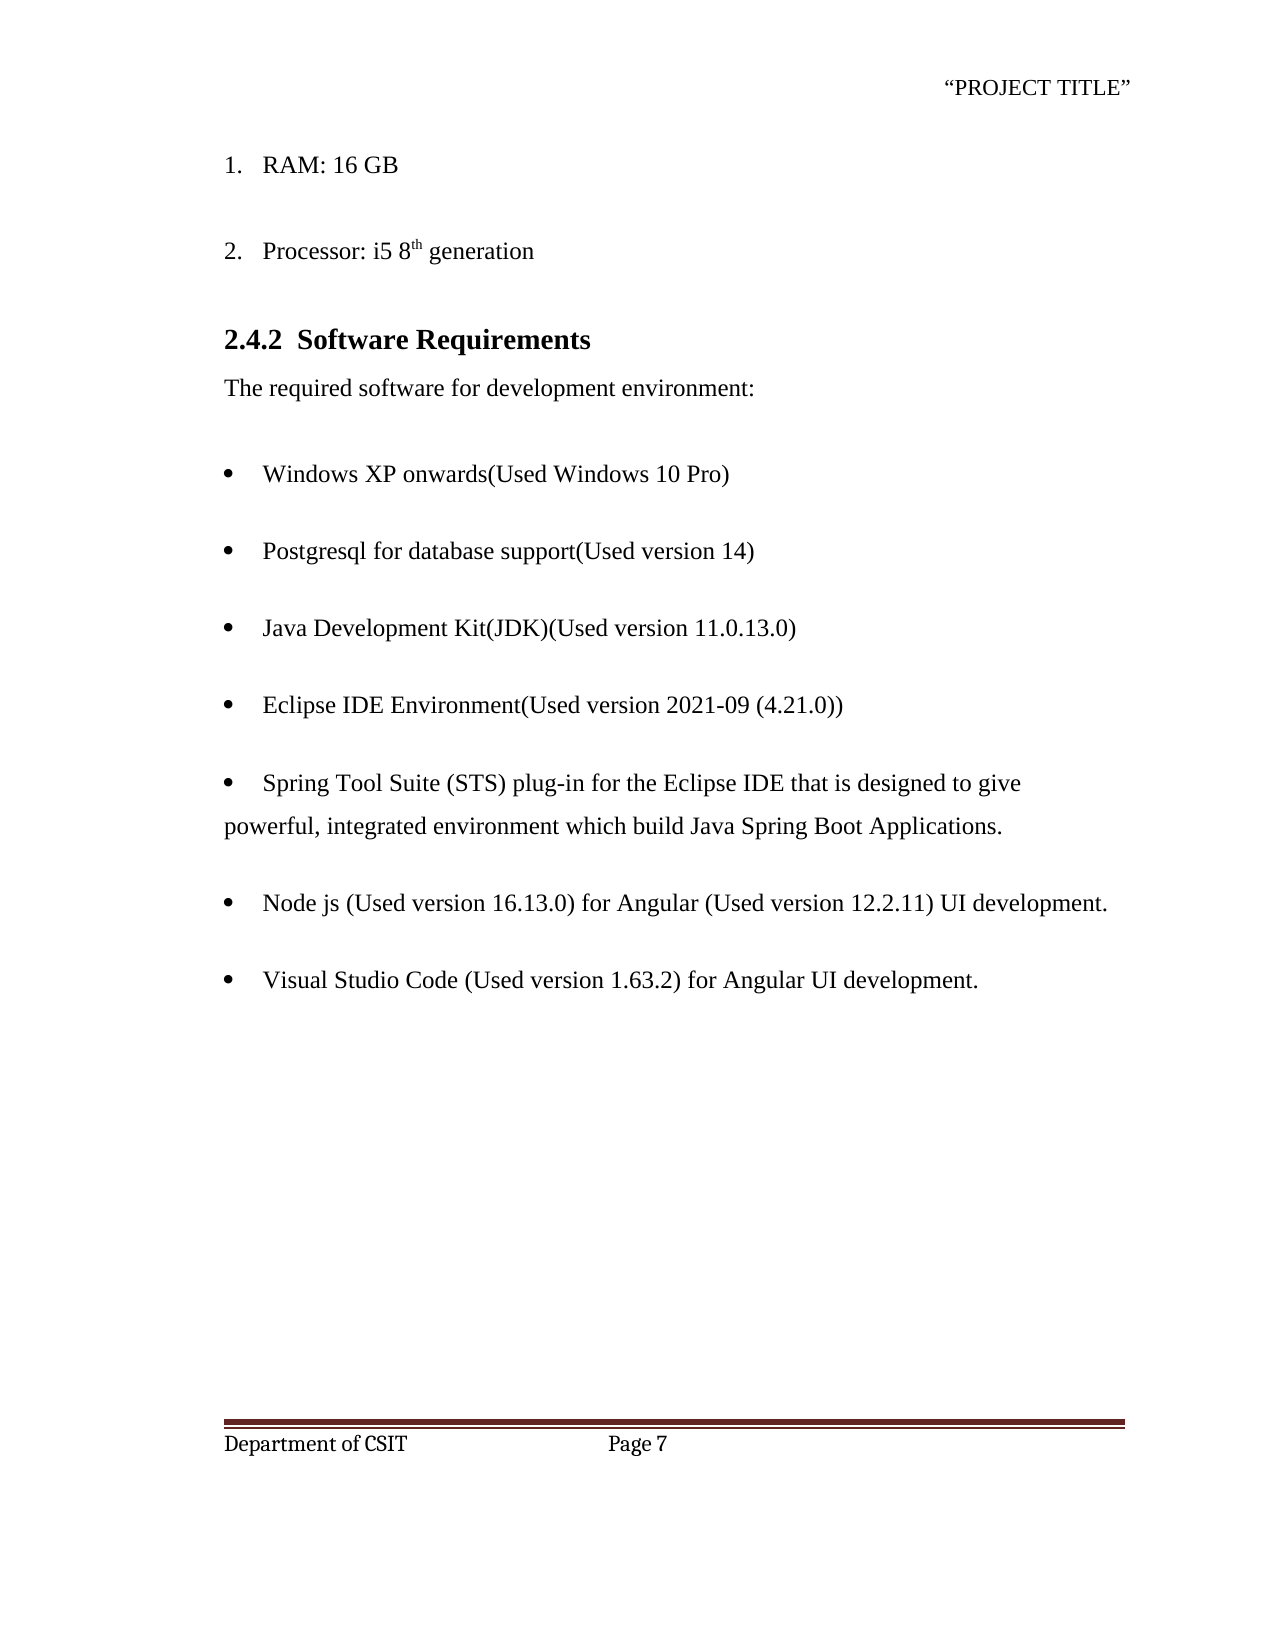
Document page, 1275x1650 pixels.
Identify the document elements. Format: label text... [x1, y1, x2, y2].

list Java Development Kit(JDK)(Used version 11.0.13.0) [224, 613, 1125, 642]
text 2.4.2 Software Requirements [224, 322, 1125, 356]
list Windows XP onwards(Used Windows 10 Pro) [224, 459, 1125, 488]
list Spring Tool Suite (STS) plug-in for the Eclipse IDE that is designed to give powerful, integrated environment which build Java Spring Boot Applications. [224, 768, 1087, 840]
list Eclipse IDE Environment(Used version 2021-09 (4.21.0)) [224, 691, 1125, 719]
list Postgresql for database support(Used version 14) [224, 536, 1125, 565]
list Processor: i5 8th generation [224, 236, 1125, 265]
list RAM: 16 GB [224, 150, 1125, 179]
text The required software for development environment: [224, 373, 1125, 402]
list Visual Studio Code (Used version 1.63.2) for Angular UI development. [224, 965, 1125, 994]
list Node js (Used version 16.13.0) for Angular (Used version 12.2.11) UI development. [224, 888, 1125, 917]
